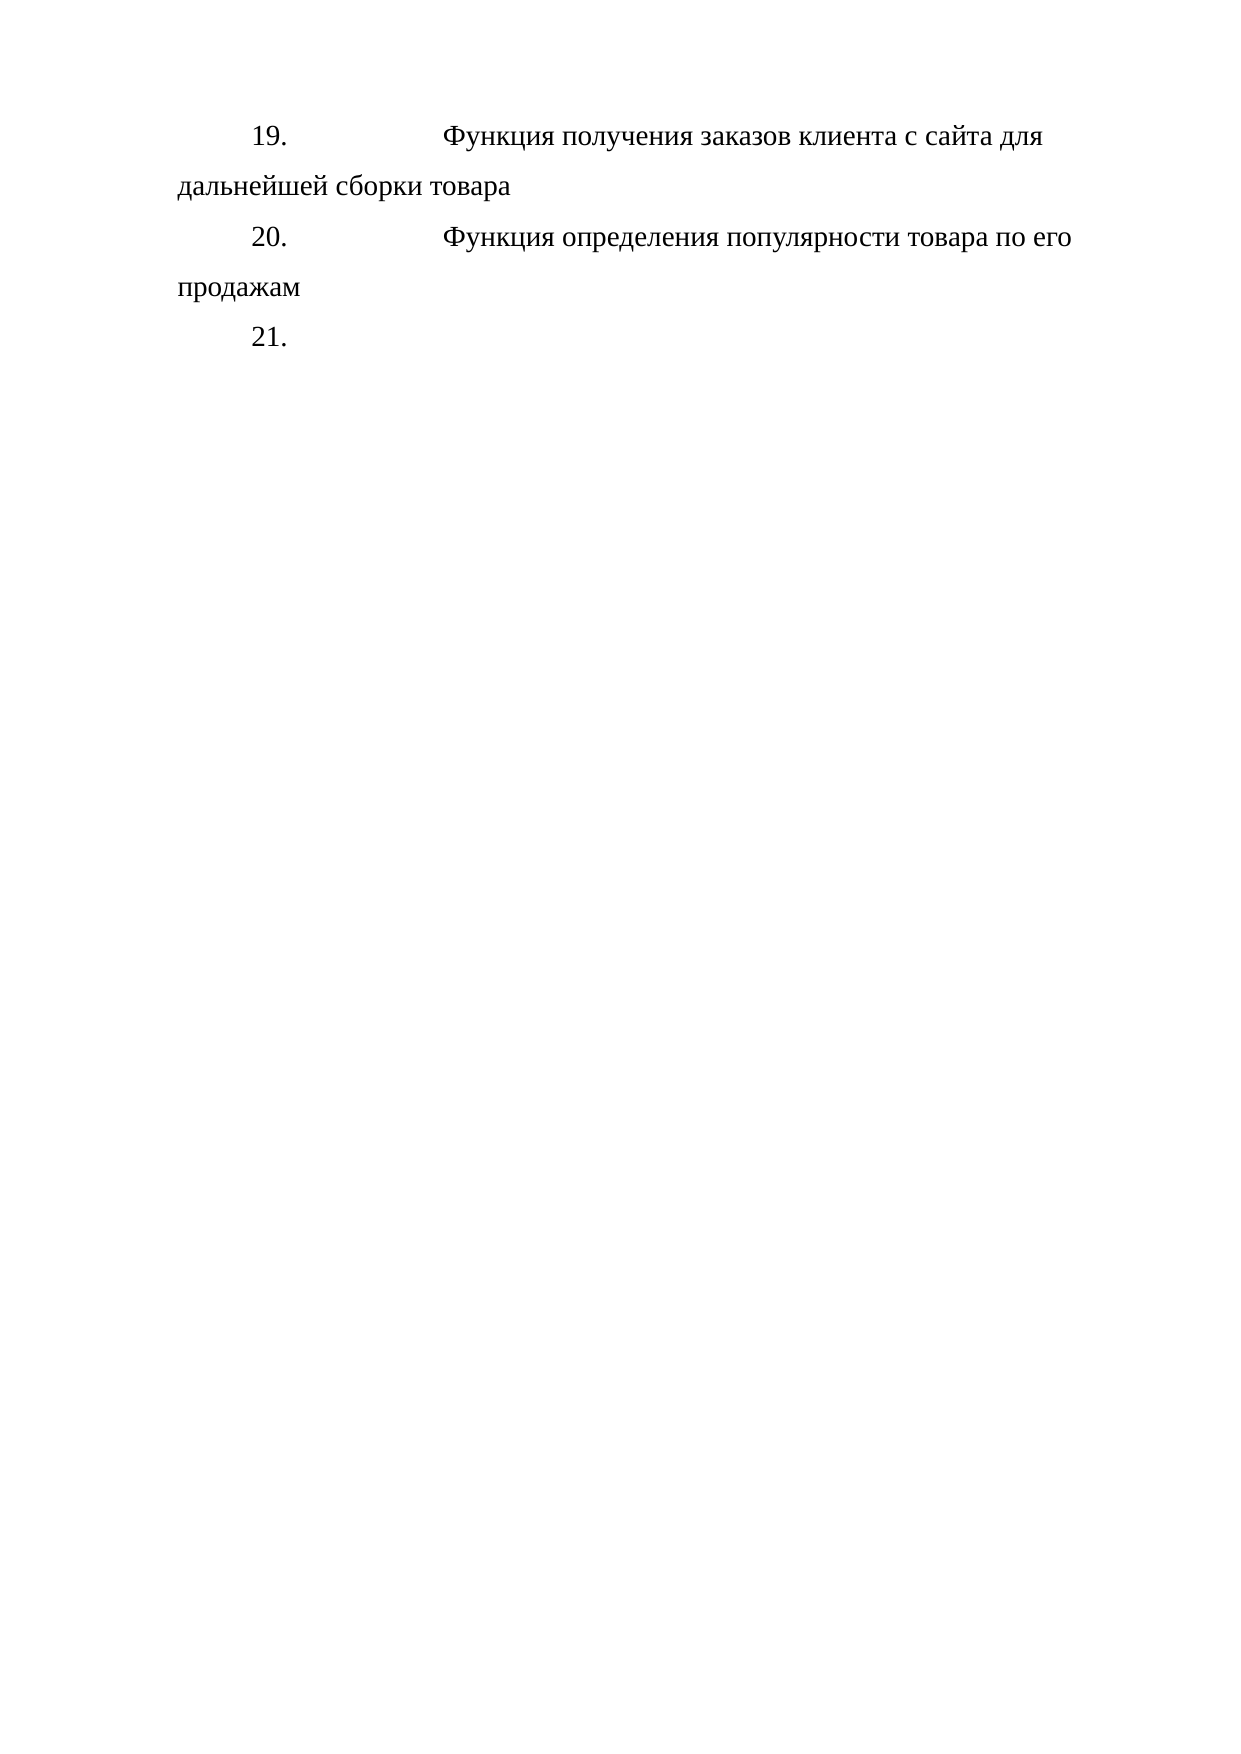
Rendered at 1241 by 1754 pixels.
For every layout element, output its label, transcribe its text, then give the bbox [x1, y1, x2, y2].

list Функция получения заказов клиента с сайта для дальнейшей сборки товара [177, 118, 1152, 202]
list Функция определения популярности товара по его продажам [177, 219, 1152, 303]
